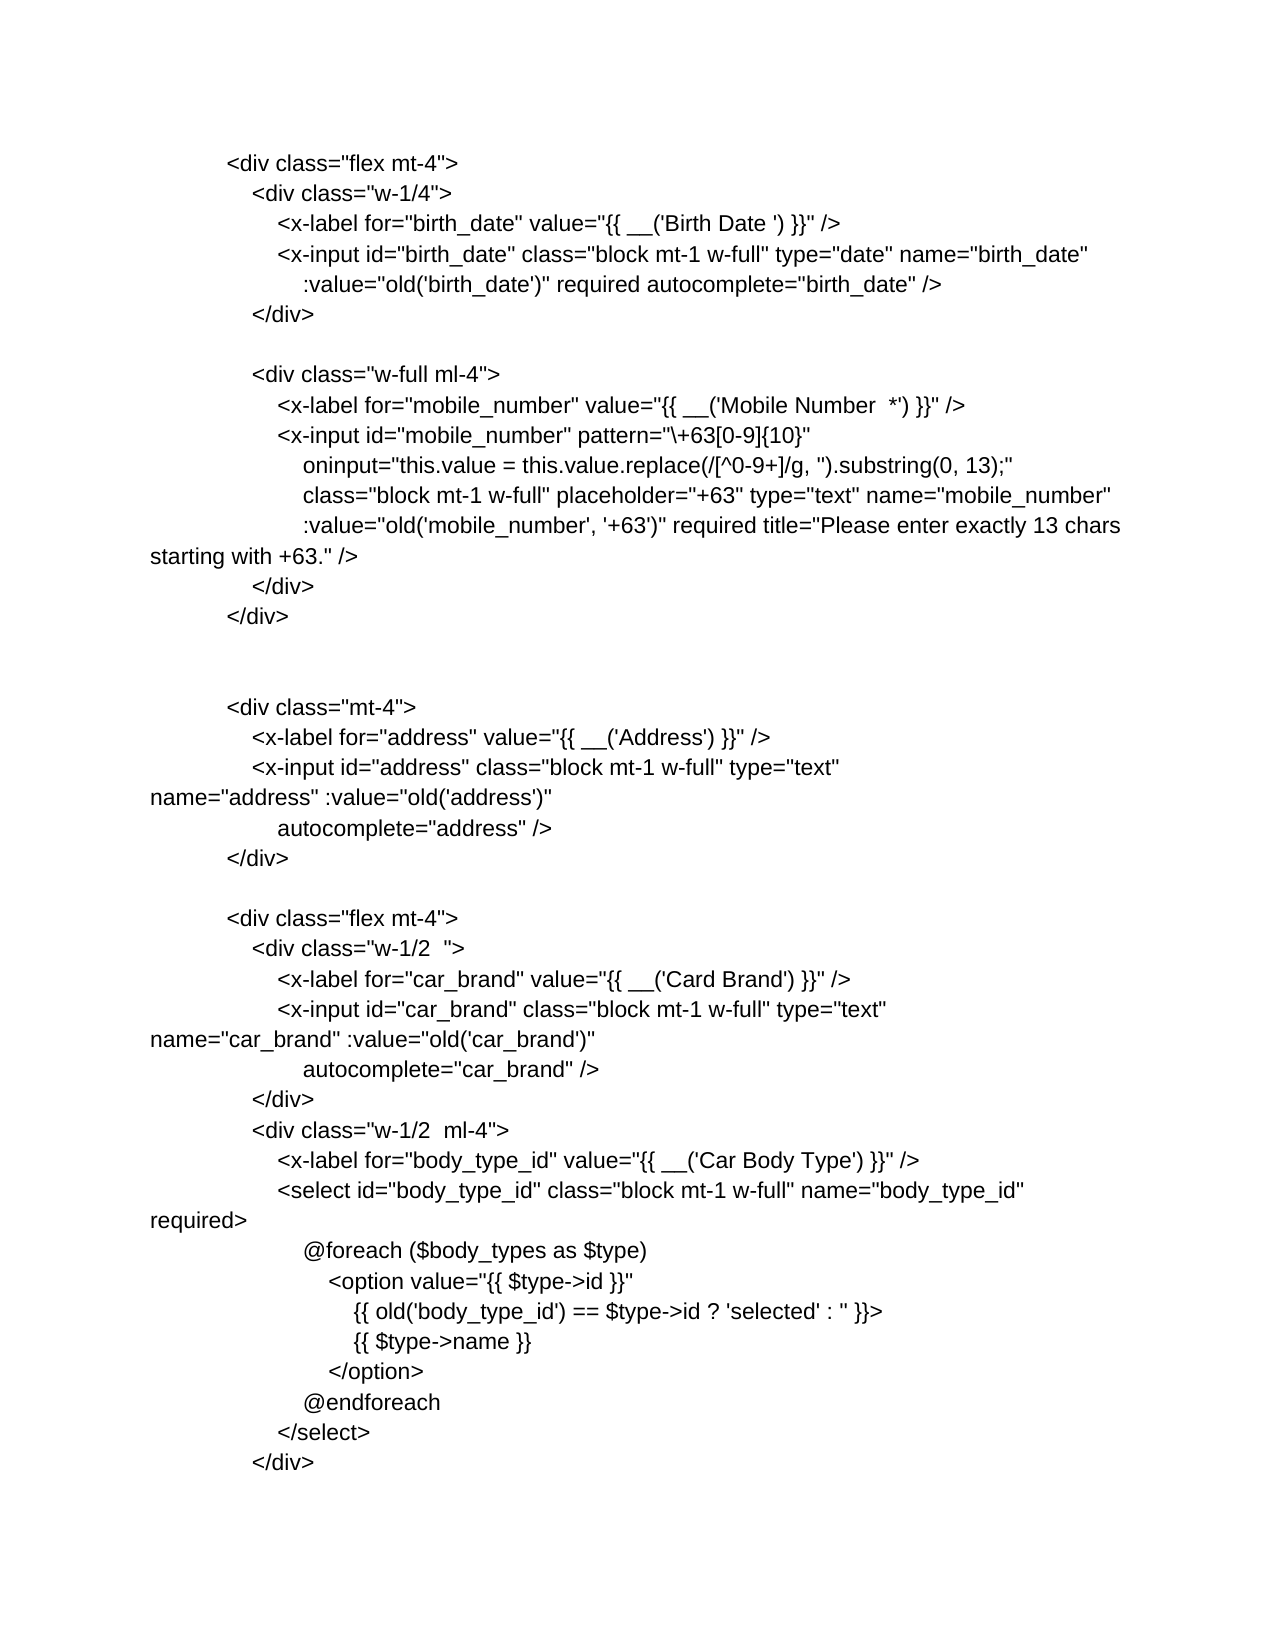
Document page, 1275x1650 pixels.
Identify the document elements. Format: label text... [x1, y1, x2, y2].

text autocomplete="car_brand" /> [150, 1056, 1125, 1083]
text <div class="w-1/4"> [150, 180, 1125, 207]
text <div class="w-full ml-4"> [150, 361, 1125, 388]
text <div class="flex mt-4"> [150, 905, 1125, 932]
text <div class="mt-4"> [150, 694, 1125, 720]
text @endforeach [150, 1388, 1125, 1415]
text </option> [150, 1358, 1125, 1385]
text </div> [150, 1086, 1125, 1113]
text <x-label for="birth_date" value="{{ __('Birth Date ') }}" /> [150, 210, 1125, 237]
text autocomplete="address" /> [150, 814, 1125, 841]
text class="block mt-1 w-full" placeholder="+63" type="text" name="mobile_number" [150, 482, 1125, 509]
text <x-label for="mobile_number" value="{{ __('Mobile Number *') }}" /> [150, 392, 1125, 418]
text <x-input id="mobile_number" pattern="\+63[0-9]{10}" [150, 422, 1125, 448]
text </div> [150, 603, 1125, 629]
text <x-input id="address" class="block mt-1 w-full" type="text" name="address" :value="old('address')" [150, 754, 1125, 811]
text <div class="w-1/2 "> [150, 935, 1125, 962]
text <option value="{{ $type->id }}" [150, 1268, 1125, 1294]
text </select> [150, 1419, 1125, 1445]
text </div> [150, 1449, 1125, 1475]
text <x-input id="car_brand" class="block mt-1 w-full" type="text" name="car_brand" :value="old('car_brand')" [150, 996, 1125, 1052]
text {{ $type->name }} [150, 1328, 1125, 1354]
text </div> [150, 301, 1125, 327]
text <select id="body_type_id" class="block mt-1 w-full" name="body_type_id" required> [150, 1177, 1125, 1234]
text <x-label for="address" value="{{ __('Address') }}" /> [150, 724, 1125, 750]
text </div> [150, 845, 1125, 871]
text :value="old('birth_date')" required autocomplete="birth_date" /> [150, 271, 1125, 297]
text <div class="flex mt-4"> [150, 150, 1125, 176]
text oninput="this.value = this.value.replace(/[^0-9+]/g, '').substring(0, 13);" [150, 452, 1125, 478]
text <div class="w-1/2 ml-4"> [150, 1117, 1125, 1143]
text <x-input id="birth_date" class="block mt-1 w-full" type="date" name="birth_date" [150, 241, 1125, 267]
text :value="old('mobile_number', '+63')" required title="Please enter exactly 13 chars starting with +63." /> [150, 512, 1125, 569]
text </div> [150, 573, 1125, 599]
text {{ old('body_type_id') == $type->id ? 'selected' : '' }}> [150, 1298, 1125, 1324]
text <x-label for="car_brand" value="{{ __('Card Brand') }}" /> [150, 966, 1125, 992]
text <x-label for="body_type_id" value="{{ __('Car Body Type') }}" /> [150, 1147, 1125, 1173]
text @foreach ($body_types as $type) [150, 1237, 1125, 1264]
